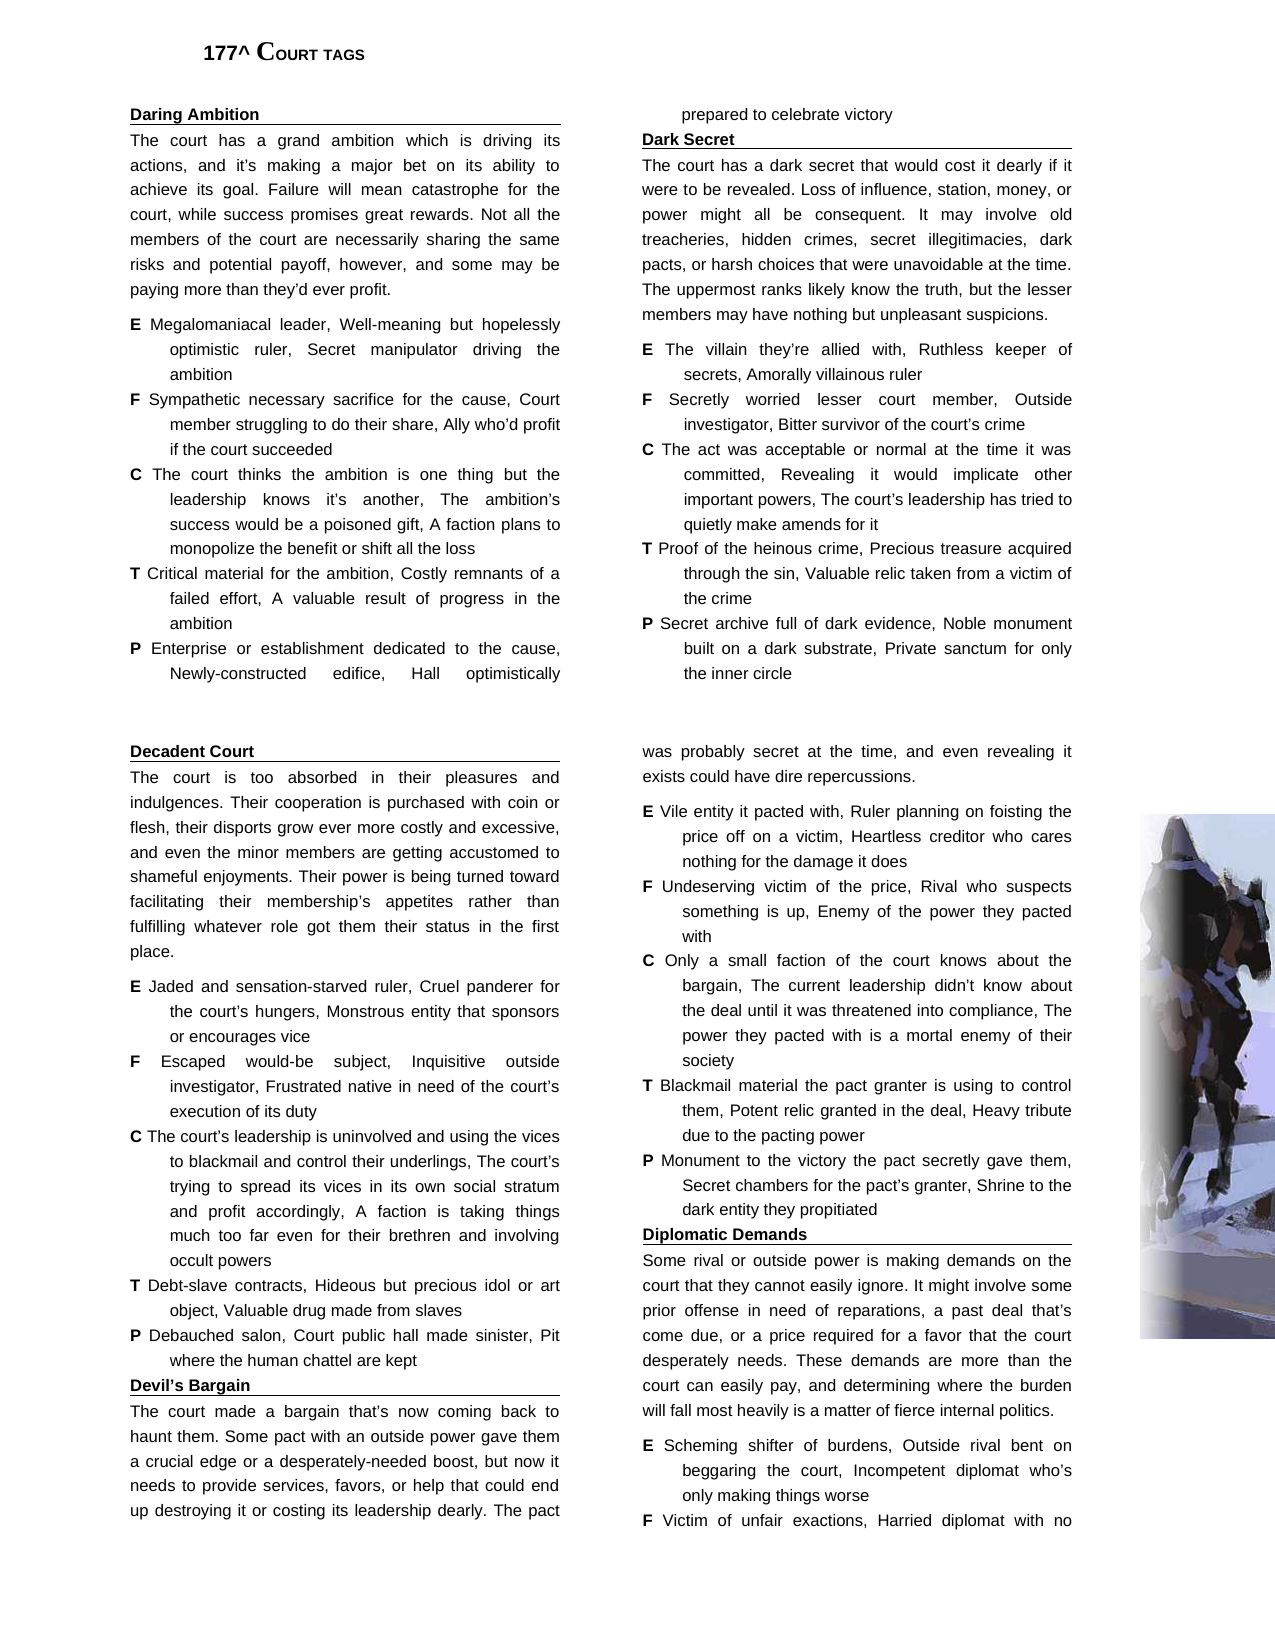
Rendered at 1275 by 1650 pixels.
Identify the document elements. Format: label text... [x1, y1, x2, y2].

text C The court thinks the ambition is one thing but the leadership knows it’s another, The ambition’s success would be a poisoned gift, A faction plans to monopolize the benefit or shift all the loss [130, 464, 561, 558]
text C The act was acceptable or normal at the time it was committed, Revealing it would implicate other important powers, The court’s leadership has tried to quietly make amends for it [642, 439, 1072, 533]
text The court has a grand ambition which is driving its actions, and it’s making a major bet on its ability to achieve its goal. Failure will mean catastrophe for the court, while success promises great rewards. Not all the members of the court are necessarily sharing the same risks and potential payoff, however, and some may be paying more than they’d ever profit. [130, 130, 561, 299]
text P Debauched salon, Court public hall made sinister, Pit where the human chattel are kept [130, 1326, 560, 1370]
text T Proof of the heinous crime, Precious treasure acquired through the sin, Valuable relic taken from a victim of the crime [642, 539, 1072, 608]
text F Undeserving victim of the price, Rival who suspects something is up, Enemy of the power they pacted with [642, 877, 1072, 946]
subtitle Decadent Court [130, 742, 560, 761]
text E Scheming shifter of burdens, Outside rival bent on beggaring the court, Incompetent diplomat who’s only making things worse [642, 1436, 1072, 1505]
text P Enterprise or establishment dedicated to the cause, Newly-constructed edifice, Hall optimistically prepared to celebrate victory [130, 639, 561, 683]
text The court is too absorbed in their pleasures and indulgences. Their cooperation is purchased with coin or flesh, their disports grow ever more costly and excessive, and even the minor members are getting accustomed to shameful enjoyments. Their power is being turned toward facilitating their membership’s appetites rather than fulfilling whatever role got them their status in the first place. [130, 768, 560, 961]
text E The villain they’re allied with, Ruthless keeper of secrets, Amorally villainous ruler [642, 340, 1072, 384]
text The court has a dark secret that would cost it dearly if it were to be revealed. Loss of influence, station, money, or power might all be consequent. It may involve old treacheries, hidden crimes, secret illegitimacies, dark pacts, or harsh choices that were unavoidable at the time. The uppermost ranks likely know the truth, but the lesser members may have nothing but unpleasant suspicions. [642, 155, 1072, 324]
text E Vile entity it pacted with, Ruler planning on foisting the price off on a victim, Heartless creditor who cares nothing for the damage it does [642, 802, 1072, 871]
text F Sympathetic necessary sacrifice for the cause, Court member struggling to do their share, Ally who’d profit if the court succeeded [130, 390, 561, 459]
text P Enterprise or establishment dedicated to the cause, Newly-constructed edifice, Hall optimistically prepared to celebrate victory [642, 104, 1072, 124]
subtitle Daring Ambition [130, 104, 561, 124]
subtitle Diplomatic Demands [642, 1225, 1072, 1245]
subtitle Dark Secret [642, 129, 1072, 148]
text T Debt-slave contracts, Hideous but precious idol or art object, Valuable drug made from slaves [130, 1276, 560, 1320]
text E Megalomaniacal leader, Well-meaning but hopelessly optimistic ruler, Secret manipulator driving the ambition [130, 315, 561, 384]
text T Critical material for the ambition, Costly remnants of a failed effort, A valuable result of progress in the ambition [130, 564, 561, 633]
text F Victim of unfair exactions, Harried diplomat with no cards to play, Native who desperately needs the deal to go through [642, 1510, 1072, 1529]
text E Jaded and sensation-starved ruler, Cruel panderer for the court’s hungers, Monstrous entity that sponsors or encourages vice [130, 977, 560, 1046]
text P Monument to the victory the pact secretly gave them, Secret chambers for the pact’s granter, Shrine to the dark entity they propitiated [642, 1150, 1072, 1219]
picture [1140, 814, 1275, 1339]
text F Escaped would-be subject, Inquisitive outside investigator, Frustrated native in need of the court’s execution of its duty [130, 1052, 560, 1121]
text Some rival or outside power is making demands on the court that they cannot easily ignore. It might involve some prior offense in need of reparations, a past deal that’s come due, or a price required for a favor that the court desperately needs. These demands are more than the court can easily pay, and determining where the burden will fall most heavily is a matter of fierce internal politics. [642, 1251, 1072, 1419]
text The court made a bargain that’s now coming back to haunt them. Some pact with an outside power gave them a crucial edge or a desperately-needed boost, but now it needs to provide services, favors, or help that could end up destroying it or costing its leadership dearly. The pact was probably secret at the time, and even revealing it exists could have dire repercussions. [130, 1402, 560, 1520]
text C The court’s leadership is uninvolved and using the vices to blackmail and control their underlings, The court’s trying to spread its vices in its own social stratum and profit accordingly, A faction is taking things much too far even for their brethren and involving occult powers [130, 1127, 560, 1270]
text T Blackmail material the pact granter is using to control them, Potent relic granted in the deal, Heavy tribute due to the pacting power [642, 1076, 1072, 1145]
text F Secretly worried lesser court member, Outside investigator, Bitter survivor of the court’s crime [642, 390, 1072, 434]
text C Only a small faction of the court knows about the bargain, The current leadership didn’t know about the deal until it was threatened into compliance, The power they pacted with is a mortal enemy of their society [642, 951, 1072, 1070]
subtitle Devil’s Bargain [130, 1376, 560, 1395]
text P Secret archive full of dark evidence, Noble monument built on a dark substrate, Private sanctum for only the inner circle [642, 614, 1072, 683]
